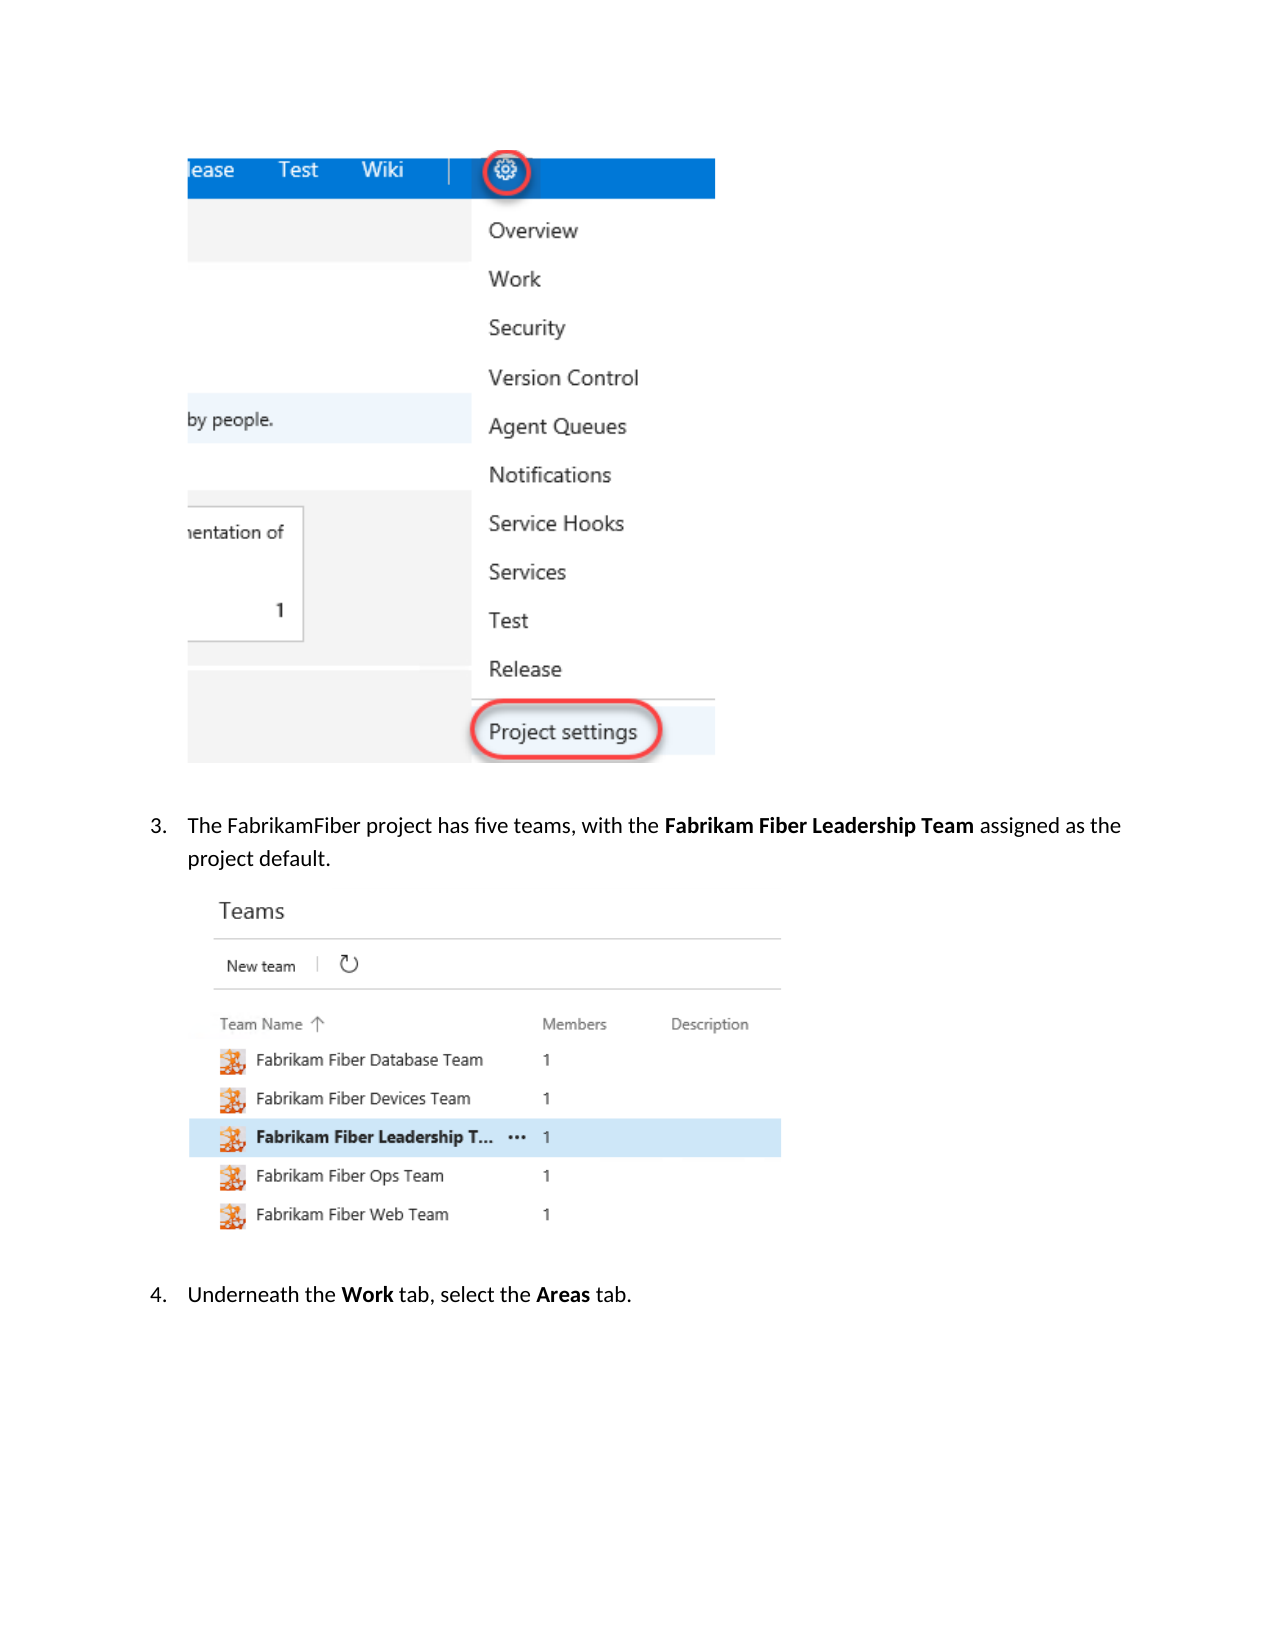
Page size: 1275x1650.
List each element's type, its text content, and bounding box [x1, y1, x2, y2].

picture [187, 150, 716, 763]
list The FabrikamFiber project has five teams, with the Fabrikam Fiber Leadership Team assigned as the project default. [150, 812, 1162, 872]
picture [187, 888, 782, 1232]
list Underneath the Work tab, select the Areas tab. [150, 1280, 1162, 1308]
